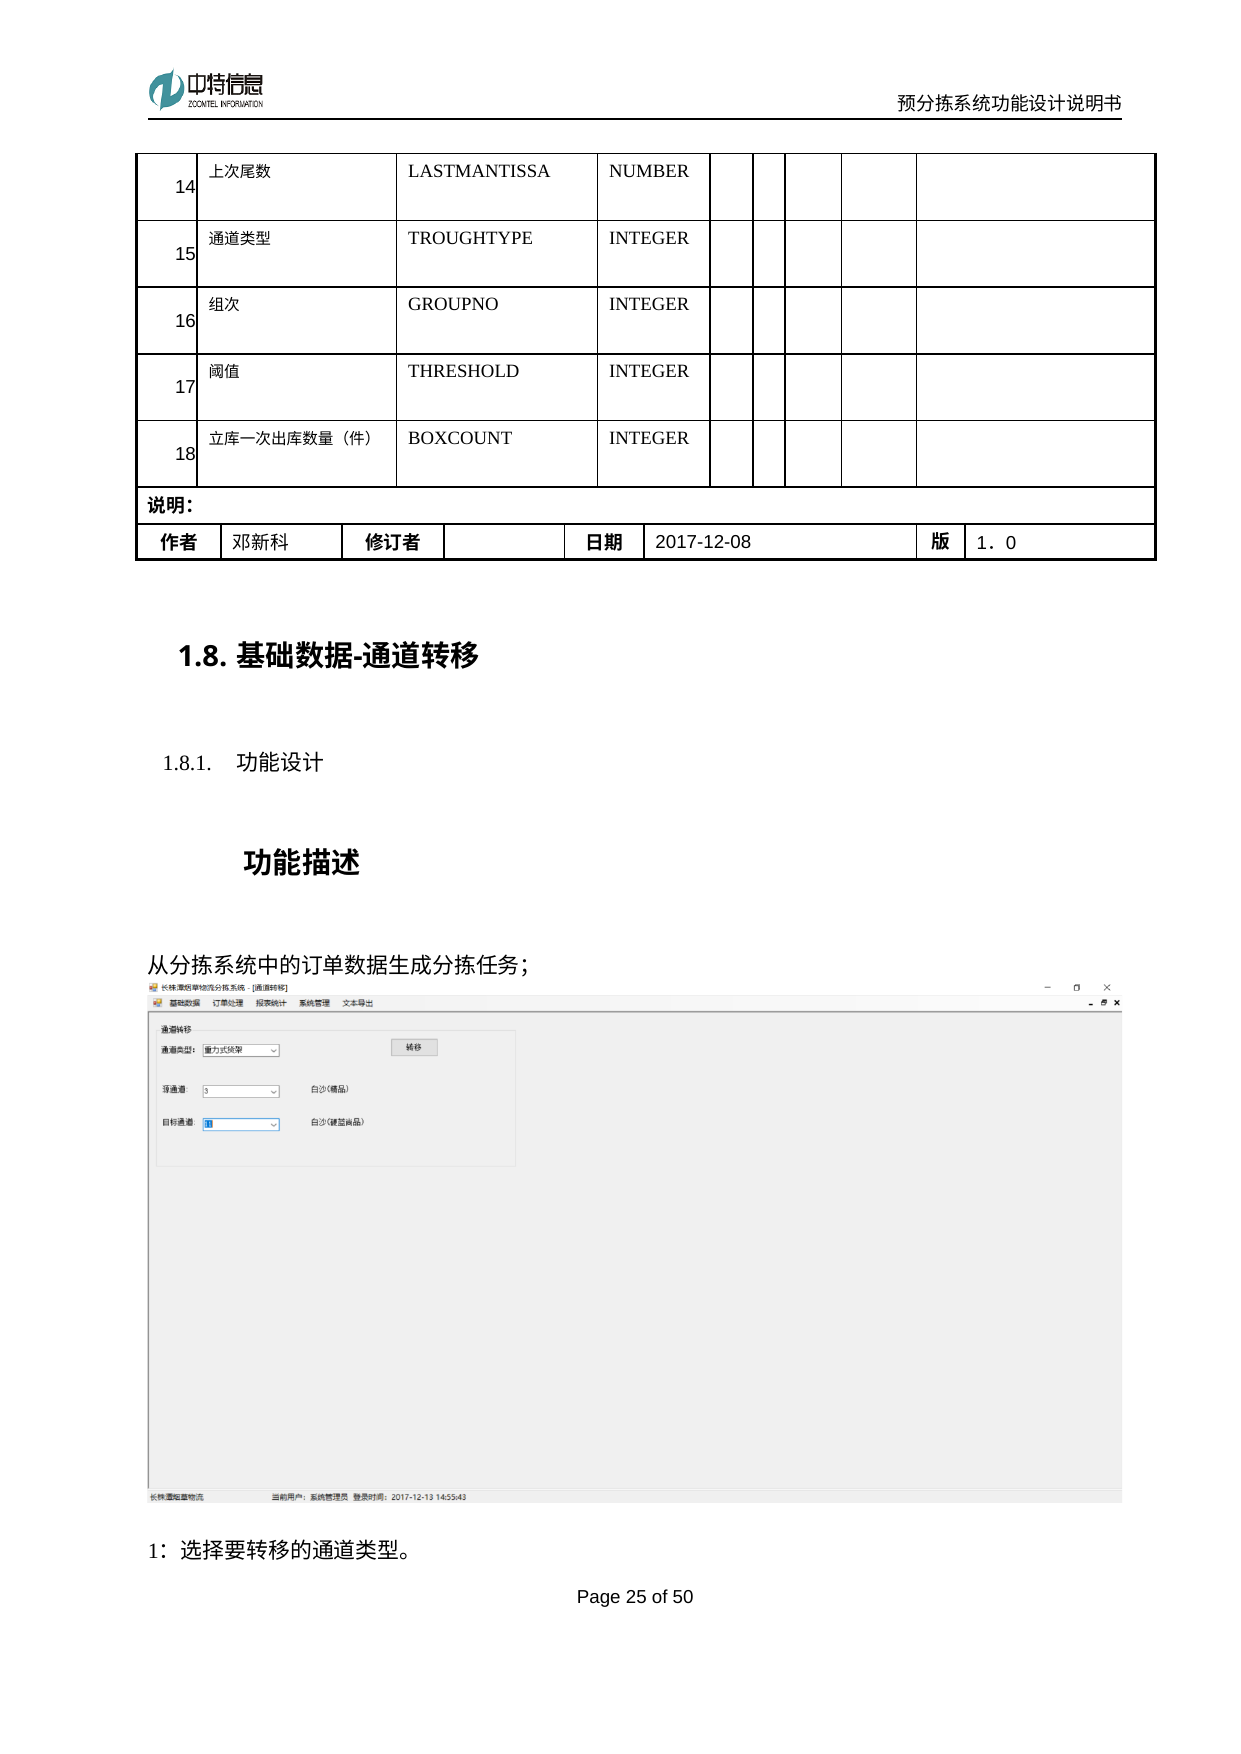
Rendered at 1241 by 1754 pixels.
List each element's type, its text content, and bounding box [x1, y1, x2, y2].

table_cell [786, 154, 841, 219]
table_cell [786, 355, 841, 419]
table_cell [138, 154, 196, 219]
table_cell [917, 288, 1154, 353]
table_cell 立库一次出库数量（件） [198, 421, 396, 486]
table_cell [138, 421, 196, 486]
table_cell [754, 221, 784, 286]
table_cell [138, 355, 196, 419]
table_cell GROUPNO [397, 288, 597, 353]
table_cell [786, 221, 841, 286]
table_cell INTEGER [598, 421, 709, 486]
table_cell [138, 221, 196, 286]
table_cell LASTMANTISSA [397, 154, 597, 219]
table_cell 1．0 [966, 525, 1154, 558]
table_cell [754, 421, 784, 486]
table_cell [917, 221, 1154, 286]
subtitle 功能描述 [243, 829, 1122, 894]
table_cell [917, 421, 1154, 486]
table_cell INTEGER [598, 221, 709, 286]
table_cell [138, 288, 196, 353]
table_cell [445, 525, 564, 558]
text 1：选择要转移的通道类型。 [148, 1533, 1122, 1565]
picture [146, 67, 266, 111]
table_cell INTEGER [598, 288, 709, 353]
table_cell 修订者 [343, 525, 443, 558]
table_cell [842, 421, 916, 486]
table_cell THRESHOLD [397, 355, 597, 419]
table_cell [786, 288, 841, 353]
table_cell 组次 [198, 288, 396, 353]
table_cell [842, 154, 916, 219]
table_cell 作者 [138, 525, 220, 558]
table_cell [842, 221, 916, 286]
table_cell [842, 288, 916, 353]
table_cell BOXCOUNT [397, 421, 597, 486]
table_cell [711, 421, 752, 486]
subtitle 基础数据-通道转移 [177, 621, 1122, 686]
table_cell [917, 154, 1154, 219]
picture [147, 980, 1123, 1503]
table_cell TROUGHTYPE [397, 221, 597, 286]
table_cell [711, 154, 752, 219]
table_cell [711, 355, 752, 419]
table_cell INTEGER [598, 355, 709, 419]
table_cell 通道类型 [198, 221, 396, 286]
table_cell 阈值 [198, 355, 396, 419]
subtitle 功能设计 [162, 744, 1100, 777]
table_cell 2017-12-08 [645, 525, 916, 558]
table_cell 版本 [917, 525, 964, 558]
table_cell [711, 221, 752, 286]
table_cell 日期 [565, 525, 643, 558]
table_cell 说明： [138, 488, 1154, 523]
table_cell NUMBER [598, 154, 709, 219]
table_cell [786, 421, 841, 486]
table_cell 上次尾数 [198, 154, 396, 219]
table_cell [754, 154, 784, 219]
table_cell 邓新科 [222, 525, 341, 558]
table_cell [754, 288, 784, 353]
table_cell [917, 355, 1154, 419]
text 从分拣系统中的订单数据生成分拣任务； [148, 948, 1122, 980]
table_cell [711, 288, 752, 353]
table_cell [842, 355, 916, 419]
table_cell [754, 355, 784, 419]
